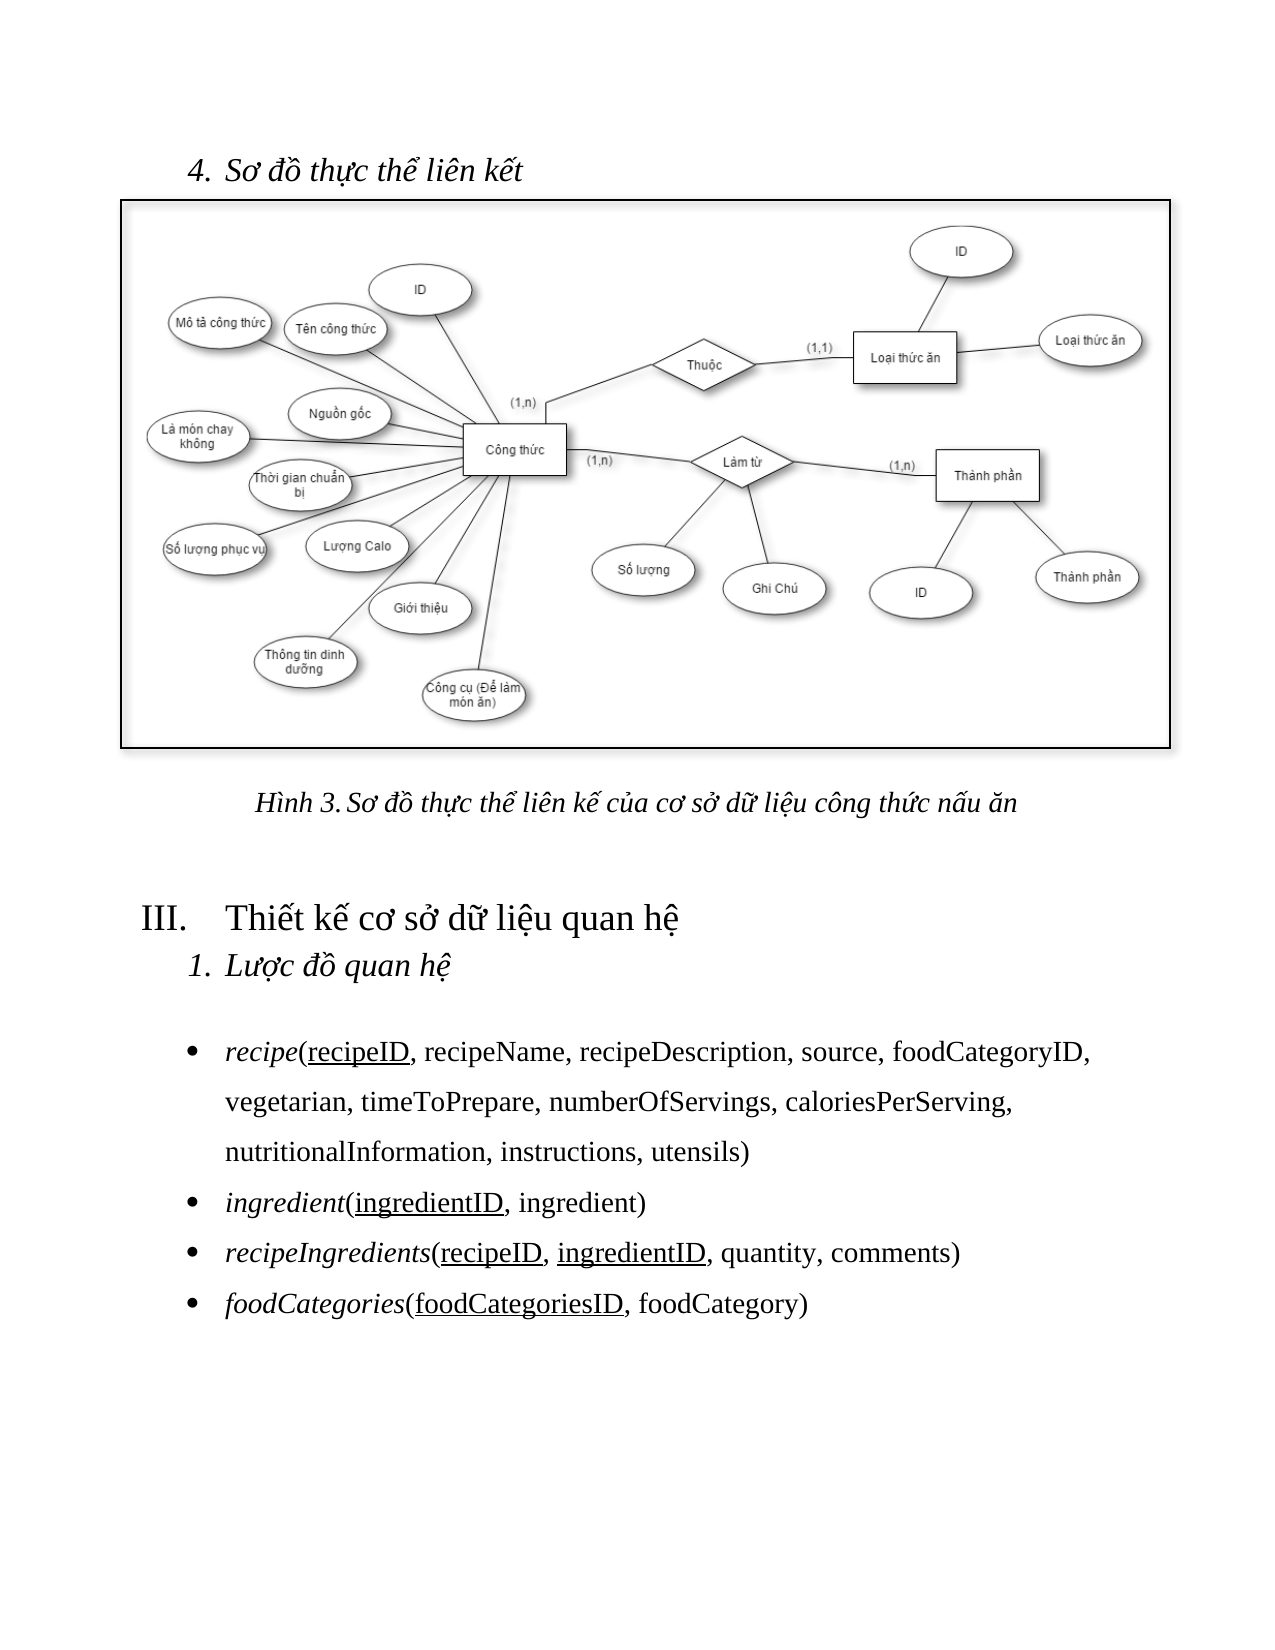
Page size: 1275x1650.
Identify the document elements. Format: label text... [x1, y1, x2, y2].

list recipe(recipeID, recipeName, recipeDescription, source, foodCategoryID, vegetarian, timeToPrepare, numberOfServings, caloriesPerServing, nutritionalInformation, instructions, utensils) [187, 1034, 1125, 1168]
list foodCategories(foodCategoriesID, foodCategory) [187, 1286, 1125, 1319]
list ingredient(ingredientID, ingredient) [187, 1185, 1125, 1218]
picture [122, 201, 1169, 747]
subtitle Thiết kế cơ sở dữ liệu quan hệ [187, 895, 1125, 938]
subtitle Sơ đồ thực thể liên kết [187, 150, 1125, 188]
list recipeIngredients(recipeID, ingredientID, quantity, comments) [187, 1235, 1125, 1269]
subtitle Lược đồ quan hệ [187, 946, 1125, 984]
text Hình 3. Sơ đồ thực thể liên kế của cơ sở dữ liệu công thức nấu ăn [150, 785, 1125, 819]
